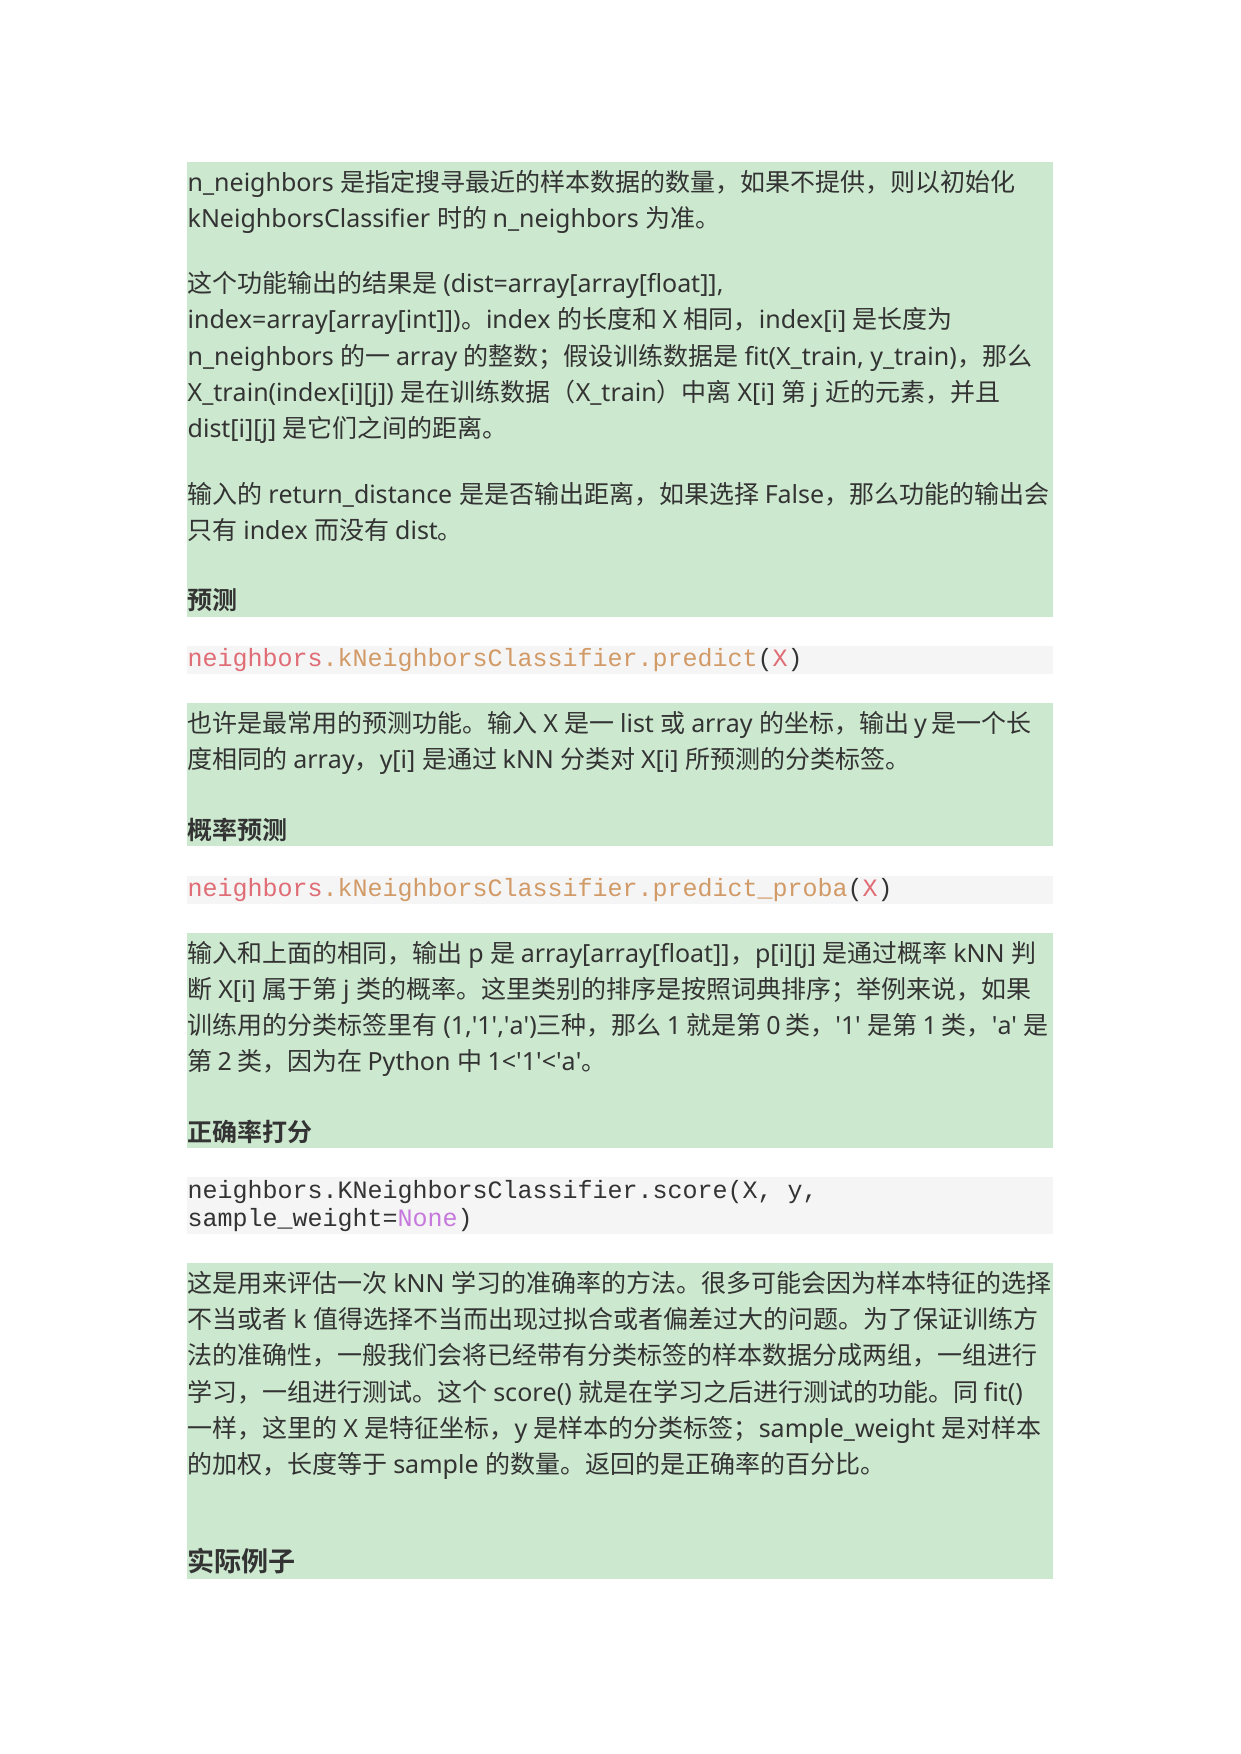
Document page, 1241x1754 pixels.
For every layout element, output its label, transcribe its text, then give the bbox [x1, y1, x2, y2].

text 输入的 return_distance 是是否输出距离，如果选择 False，那么功能的输出会只有 index 而没有 dist。 预测 [187, 474, 1053, 617]
text neighbors.KNeighborsClassifier.score(X, y, sample_weight=None) [187, 1177, 1053, 1234]
text neighbors.kNeighborsClassifier.predict(X) [187, 646, 1053, 674]
text 实际例子 [187, 1540, 1053, 1579]
text n_neighbors 是指定搜寻最近的样本数据的数量，如果不提供，则以初始化 kNeighborsClassifier 时的 n_neighbors 为准。 [187, 162, 1053, 234]
text neighbors.kNeighborsClassifier.predict_proba(X) [187, 876, 1053, 904]
text 输入和上面的相同，输出 p 是 array[array[float]]，p[i][j] 是通过概率 kNN 判断 X[i] 属于第 j 类的概率。这里类别的排序是按照词典排序；举例来说，如果训练用的分类标签里有 (1,'1','a')三种，那么1就是第0类，'1' 是第1类，'a' 是第2类，因为在 Python 中 1<'1'<'a'。 正确率打分 [187, 933, 1053, 1148]
text 这个功能输出的结果是 (dist=array[array[float]], index=array[array[int]])。index 的长度和 X 相同，index[i] 是长度为 n_neighbors 的一 array 的整数；假设训练数据是 fit(X_train, y_train)，那么 X_train(index[i][j]) 是在训练数据（X_train）中离 X[i] 第 j 近的元素，并且 dist[i][j] 是它们之间的距离。 [187, 264, 1053, 445]
text 也许是最常用的预测功能。输入 X 是一 list 或 array 的坐标，输出y是一个长度相同的 array，y[i] 是通过 kNN 分类对 X[i] 所预测的分类标签。 概率预测 [187, 703, 1053, 846]
text 这是用来评估一次 kNN 学习的准确率的方法。很多可能会因为样本特征的选择不当或者 k 值得选择不当而出现过拟合或者偏差过大的问题。为了保证训练方法的准确性，一般我们会将已经带有分类标签的样本数据分成两组，一组进行学习，一组进行测试。这个 score() 就是在学习之后进行测试的功能。同 fit() 一样，这里的 X 是特征坐标，y 是样本的分类标签；sample_weight 是对样本的加权，长度等于 sample 的数量。返回的是正确率的百分比。 [187, 1263, 1053, 1511]
